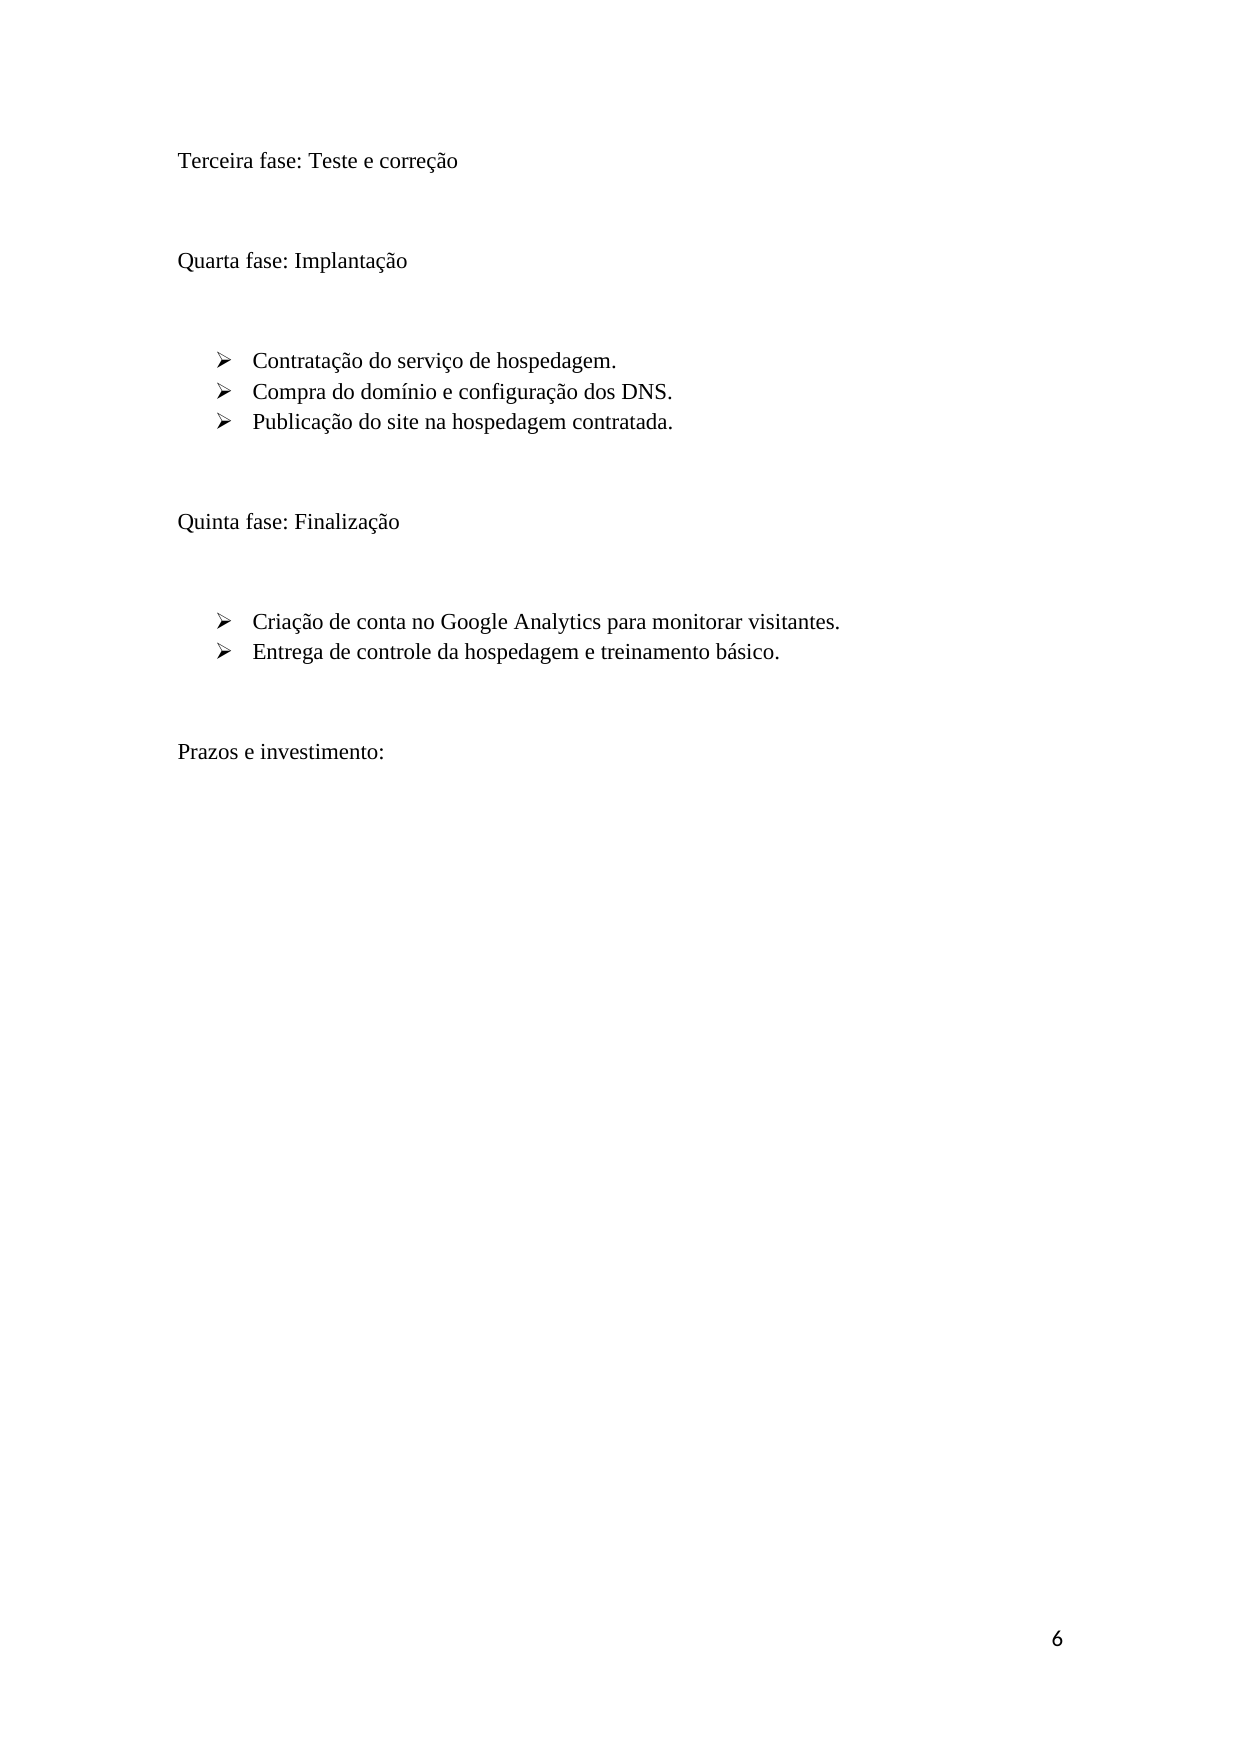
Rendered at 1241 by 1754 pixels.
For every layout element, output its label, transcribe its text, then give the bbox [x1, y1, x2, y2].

list Compra do domínio e configuração dos DNS. [215, 378, 1063, 404]
list Criação de conta no Google Analytics para monitorar visitantes. [215, 608, 1063, 634]
list Publicação do site na hospedagem contratada. [215, 408, 1063, 434]
list Entrega de controle da hospedagem e treinamento básico. [215, 638, 1063, 664]
list Contratação do serviço de hospedagem. [215, 348, 1063, 374]
text Prazos e investimento: [177, 738, 1063, 764]
text Quinta fase: Finalização [177, 508, 1063, 534]
text Terceira fase: Teste e correção [177, 148, 1063, 174]
text Quarta fase: Implantação [177, 248, 1063, 274]
